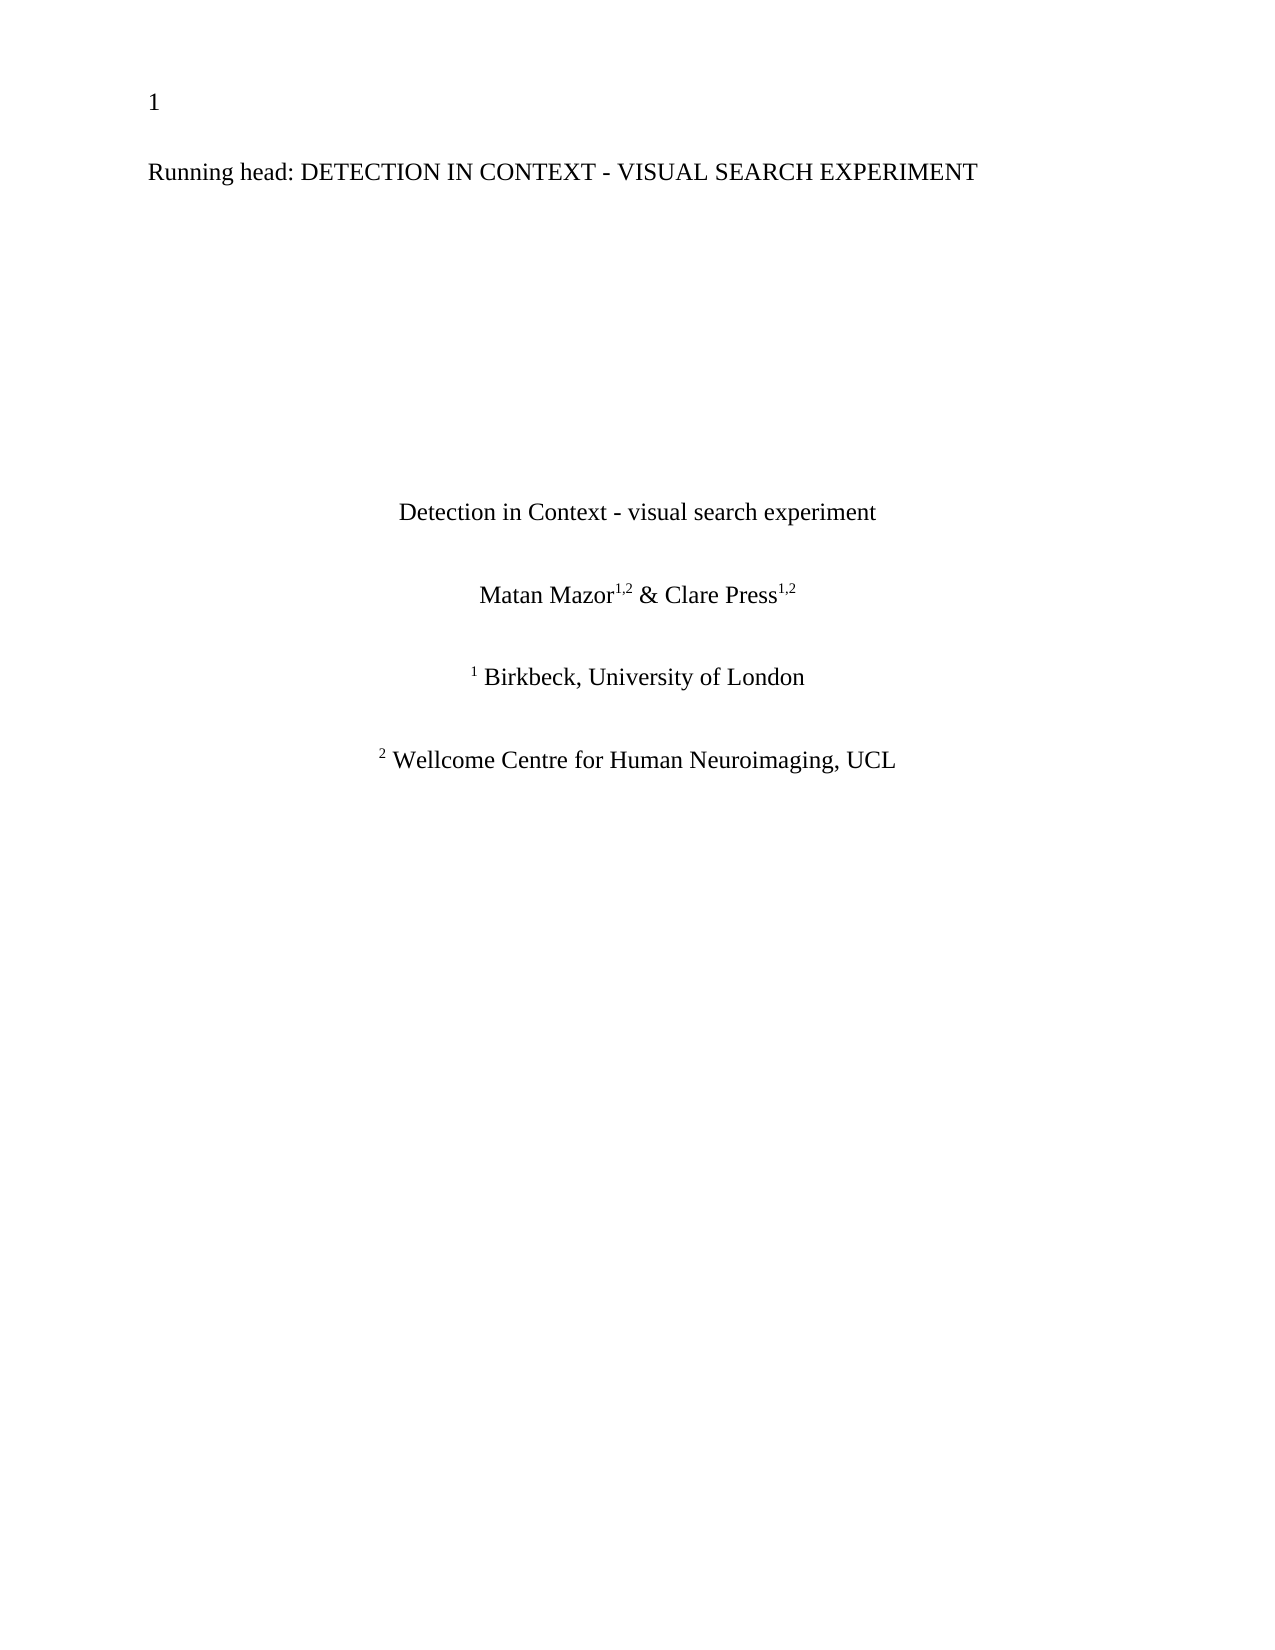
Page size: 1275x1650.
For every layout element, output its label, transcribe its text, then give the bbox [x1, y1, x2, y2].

text 2 Wellcome Centre for Human Neuroimaging, UCL [148, 745, 1127, 774]
title Detection in Context - visual search experiment [148, 497, 1127, 526]
text Matan Mazor1,2 & Clare Press1,2 [148, 580, 1127, 609]
text 1 Birkbeck, University of London [148, 662, 1127, 691]
